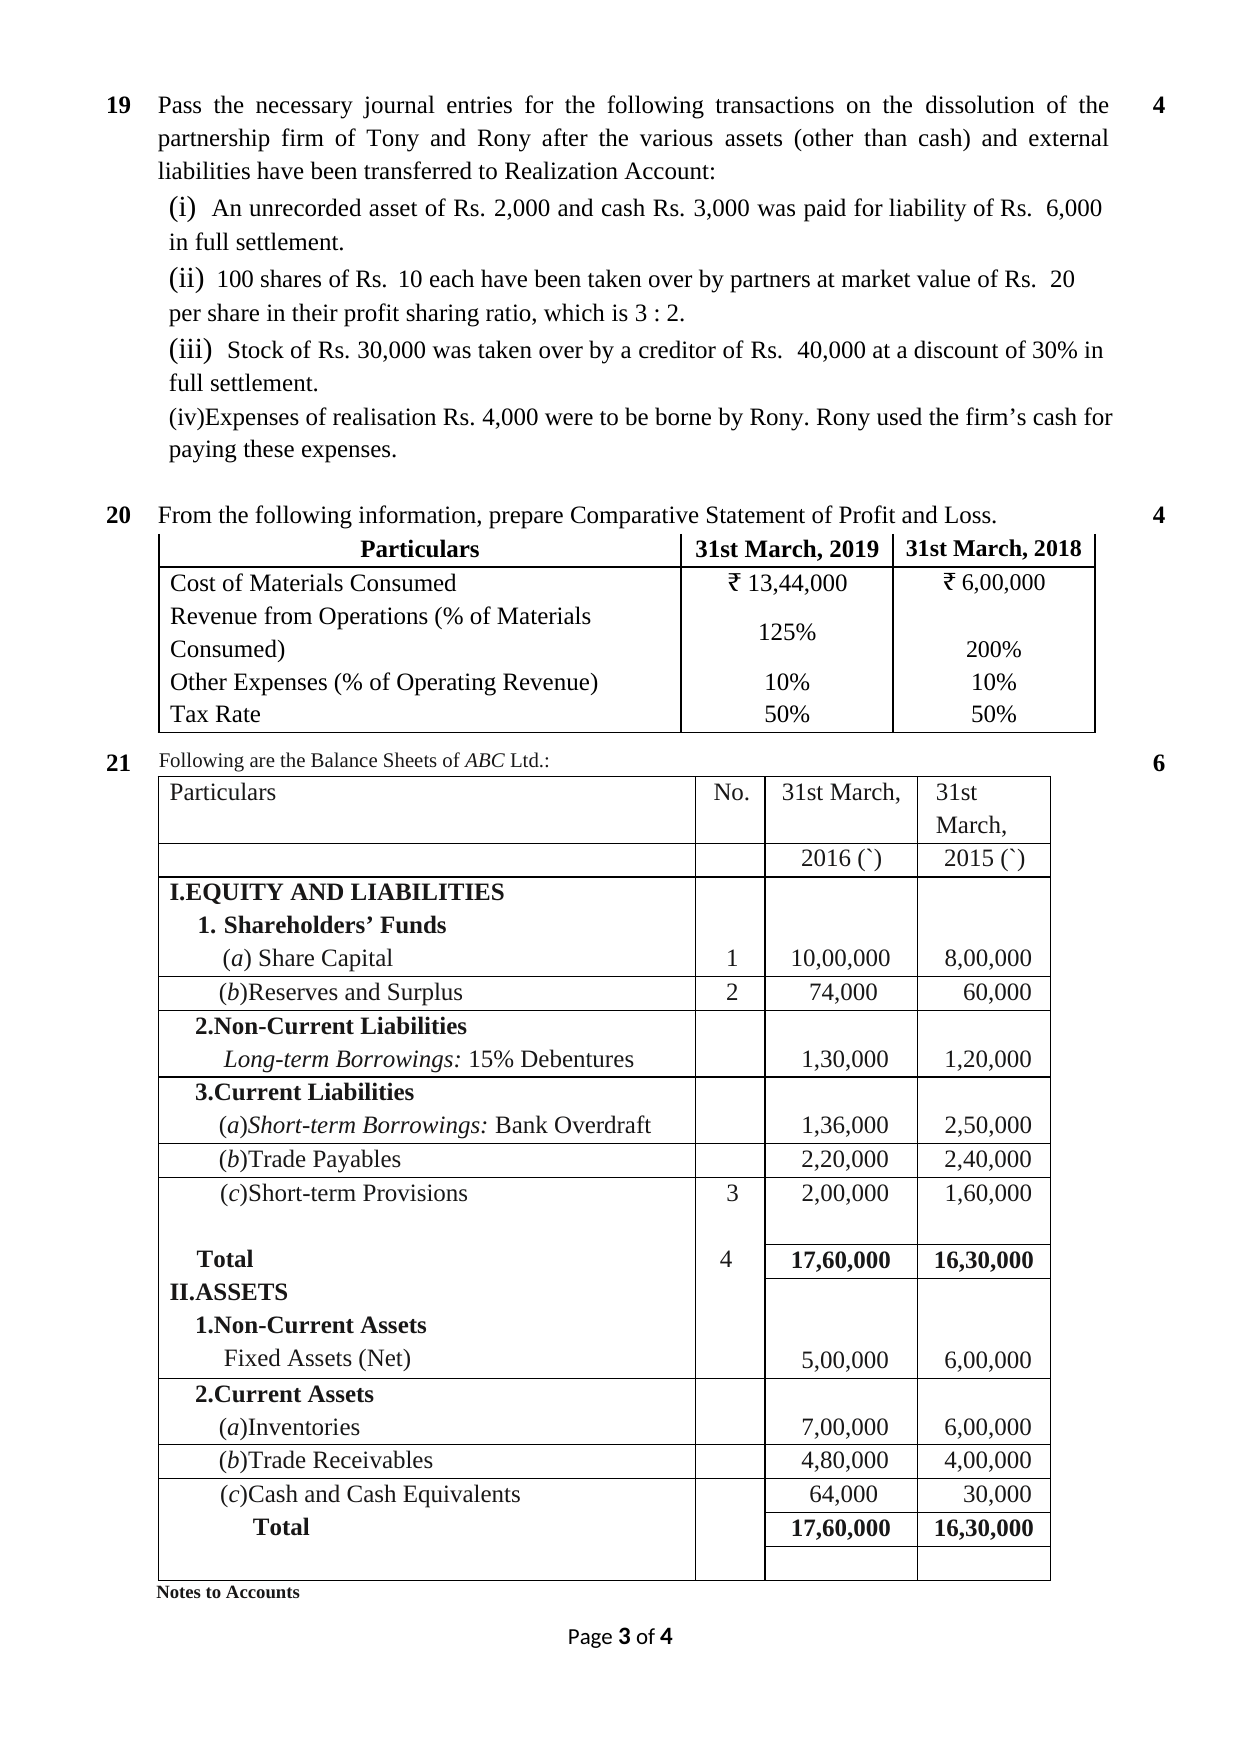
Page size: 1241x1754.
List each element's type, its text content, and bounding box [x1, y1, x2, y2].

table_cell 20 [90, 501, 146, 748]
table_cell Pass the necessary journal entries for the following transactions on the dissolution of the partnership firm of Tony and Rony after the various assets (other than cash) and external liabilities have been transferred to Realization Account: An unrecorded asset of Rs. 2,000 and cash Rs. 3,000 was paid for liability of Rs. 6,000 in full settlement. 100 shares of Rs. 10 each have been taken over by partners at market value of Rs. 20 per share in their profit sharing ratio, which is 3 : 2. Stock of Rs. 30,000 was taken over by a creditor of Rs. 40,000 at a discount of 30% in full settlement. (iv)Expenses of realisation Rs. 4,000 were to be borne by Rony. Rony used the firm’s cash for paying these expenses. [146, 90, 1131, 501]
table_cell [146, 748, 1131, 1606]
table_cell 19 [90, 90, 146, 501]
table_cell 4 [1131, 90, 1187, 501]
table_cell 4 [1131, 501, 1187, 748]
table_cell From the following information, prepare Comparative Statement of Profit and Loss. [146, 501, 1131, 748]
table_cell 6 [1131, 748, 1187, 1606]
table_cell 21 [90, 748, 146, 1606]
